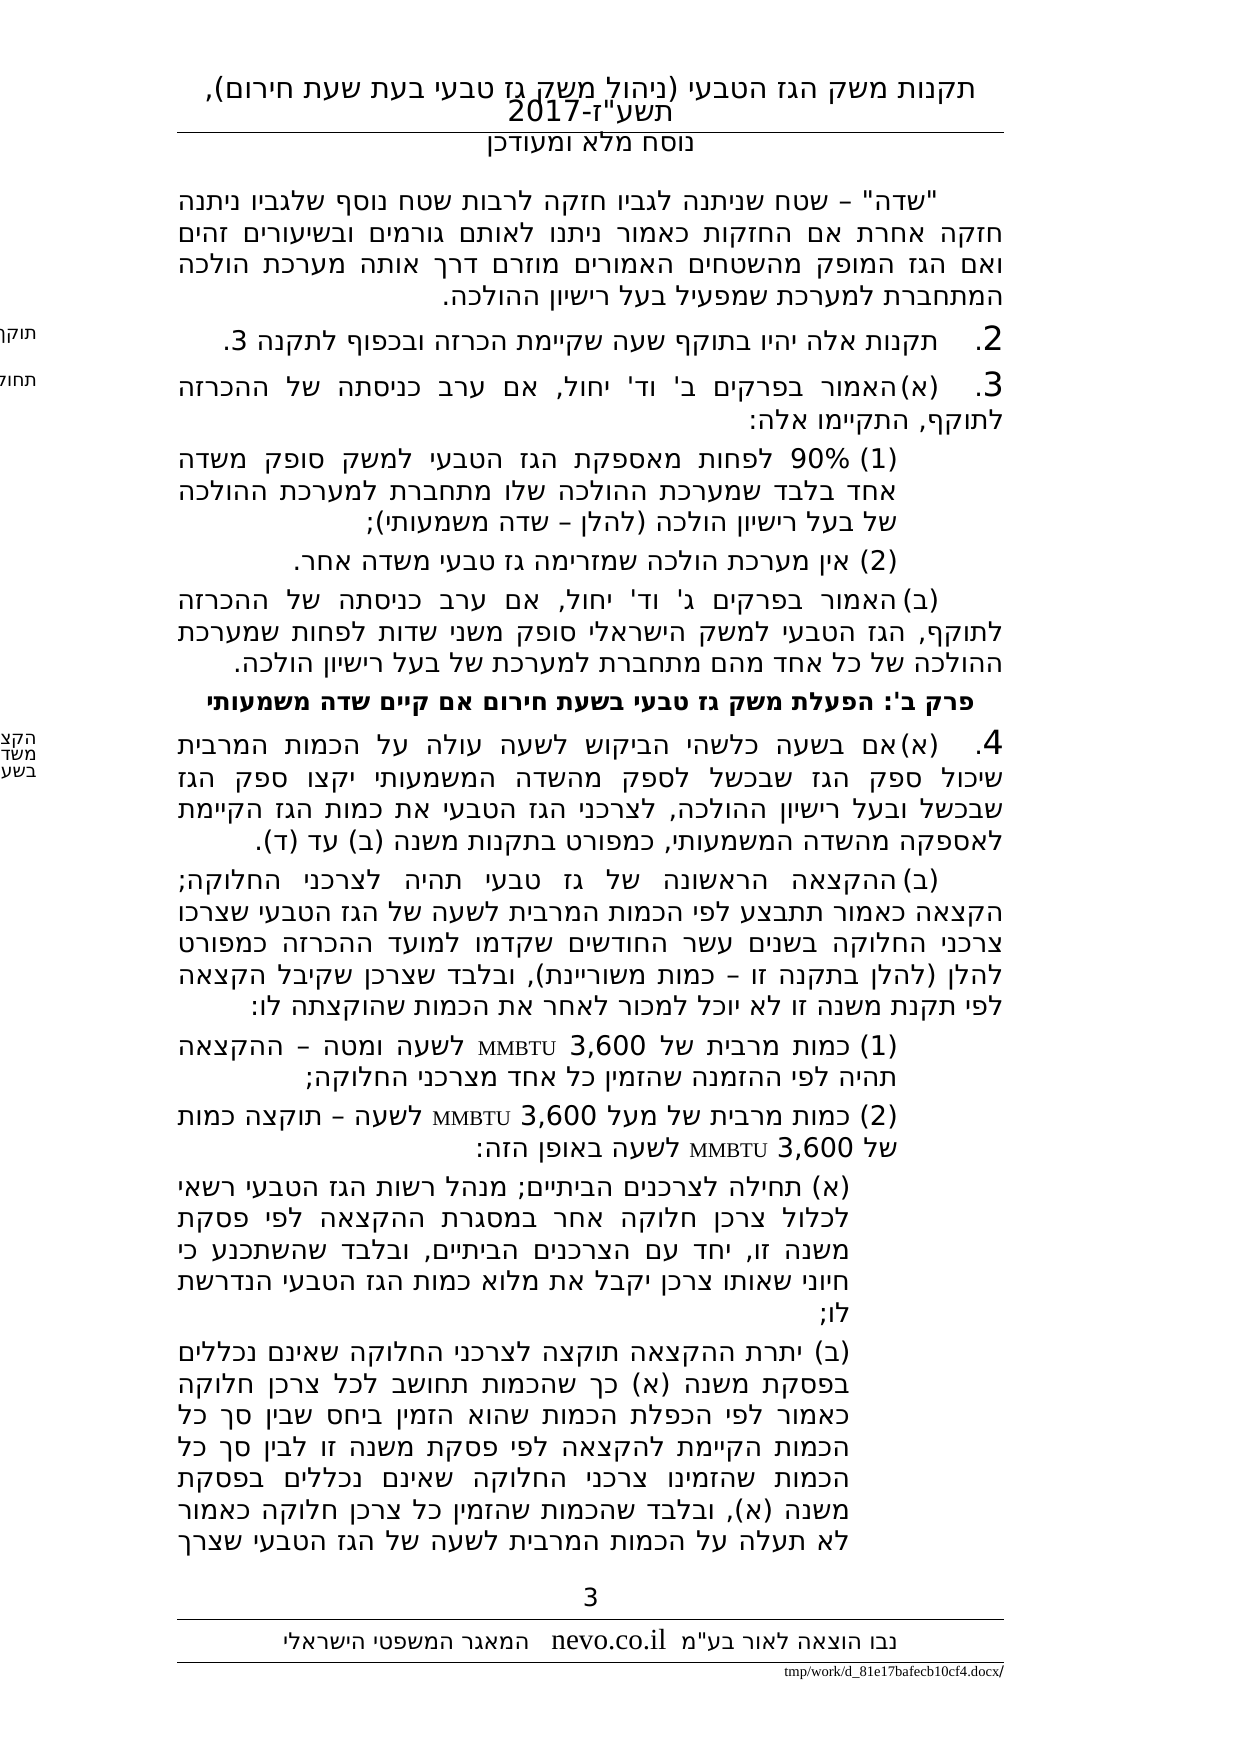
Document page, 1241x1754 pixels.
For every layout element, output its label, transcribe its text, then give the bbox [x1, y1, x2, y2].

text (ב) האמור בפרקים ג' וד' יחול, אם ערב כניסתה של ההכרזה לתוקף, הגז הטבעי למשק הישראלי סופק משני שדות לפחות שמערכת ההולכה של כל אחד מהם מתחברת למערכת של בעל רישיון הולכה. [177, 584, 1004, 679]
text 4. (א) אם בשעה כלשהי הביקוש לשעה עולה על הכמות המרבית שיכול ספק הגז שבכשל לספק מהשדה המשמעותי יקצו ספק הגז שבכשל ובעל רישיון ההולכה, לצרכני הגז הטבעי את כמות הגז הקיימת לאספקה מהשדה המשמעותי, כמפורט בתקנות משנה (ב) עד (ד). [177, 723, 1004, 857]
text (2) אין מערכת הולכה שמזרימה גז טבעי משדה אחר. [177, 546, 898, 577]
text 3. (א) האמור בפרקים ב' וד' יחול, אם ערב כניסתה של ההכרזה לתוקף, התקיימו אלה: [177, 365, 1004, 436]
text 2. תקנות אלה יהיו בתוקף שעה שקיימת הכרזה ובכפוף לתקנה 3. [177, 319, 1004, 358]
text (1) כמות מרבית של 3,600 MMBTU לשעה ומטה – ההקצאה תהיה לפי ההזמנה שהזמין כל אחד מצרכני החלוקה; [177, 1030, 898, 1093]
text פרק ב': הפעלת משק גז טבעי בשעת חירום אם קיים שדה משמעותי [177, 687, 1004, 716]
text (א) תחילה לצרכנים הביתיים; מנהל רשות הגז הטבעי רשאי לכלול צרכן חלוקה אחר במסגרת ההקצאה לפי פסקת משנה זו, יחד עם הצרכנים הביתיים, ובלבד שהשתכנע כי חיוני שאותו צרכן יקבל את מלוא כמות הגז הטבעי הנדרשת לו; [177, 1171, 851, 1329]
text (ב) ההקצאה הראשונה של גז טבעי תהיה לצרכני החלוקה; הקצאה כאמור תתבצע לפי הכמות המרבית לשעה של הגז הטבעי שצרכו צרכני החלוקה בשנים עשר החודשים שקדמו למועד ההכרזה כמפורט להלן (להלן בתקנה זו – כמות משוריינת), ובלבד שצרכן שקיבל הקצאה לפי תקנת משנה זו לא יוכל למכור לאחר את הכמות שהוקצתה לו: [177, 864, 1004, 1022]
text "שדה" – שטח שניתנה לגביו חזקה לרבות שטח נוסף שלגביו ניתנה חזקה אחרת אם החזקות כאמור ניתנו לאותם גורמים ובשיעורים זהים ואם הגז המופק מהשטחים האמורים מוזרם דרך אותה מערכת הולכה המתחברת למערכת שמפעיל בעל רישיון ההולכה. [177, 185, 1004, 312]
text (2) כמות מרבית של מעל 3,600 MMBTU לשעה – תוקצה כמות של 3,600 MMBTU לשעה באופן הזה: [177, 1100, 898, 1163]
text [177, 1336, 851, 1557]
text (1) 90% לפחות מאספקת הגז הטבעי למשק סופק משדה אחד בלבד שמערכת ההולכה שלו מתחברת למערכת ההולכה של בעל רישיון הולכה (להלן – שדה משמעותי); [177, 443, 898, 538]
